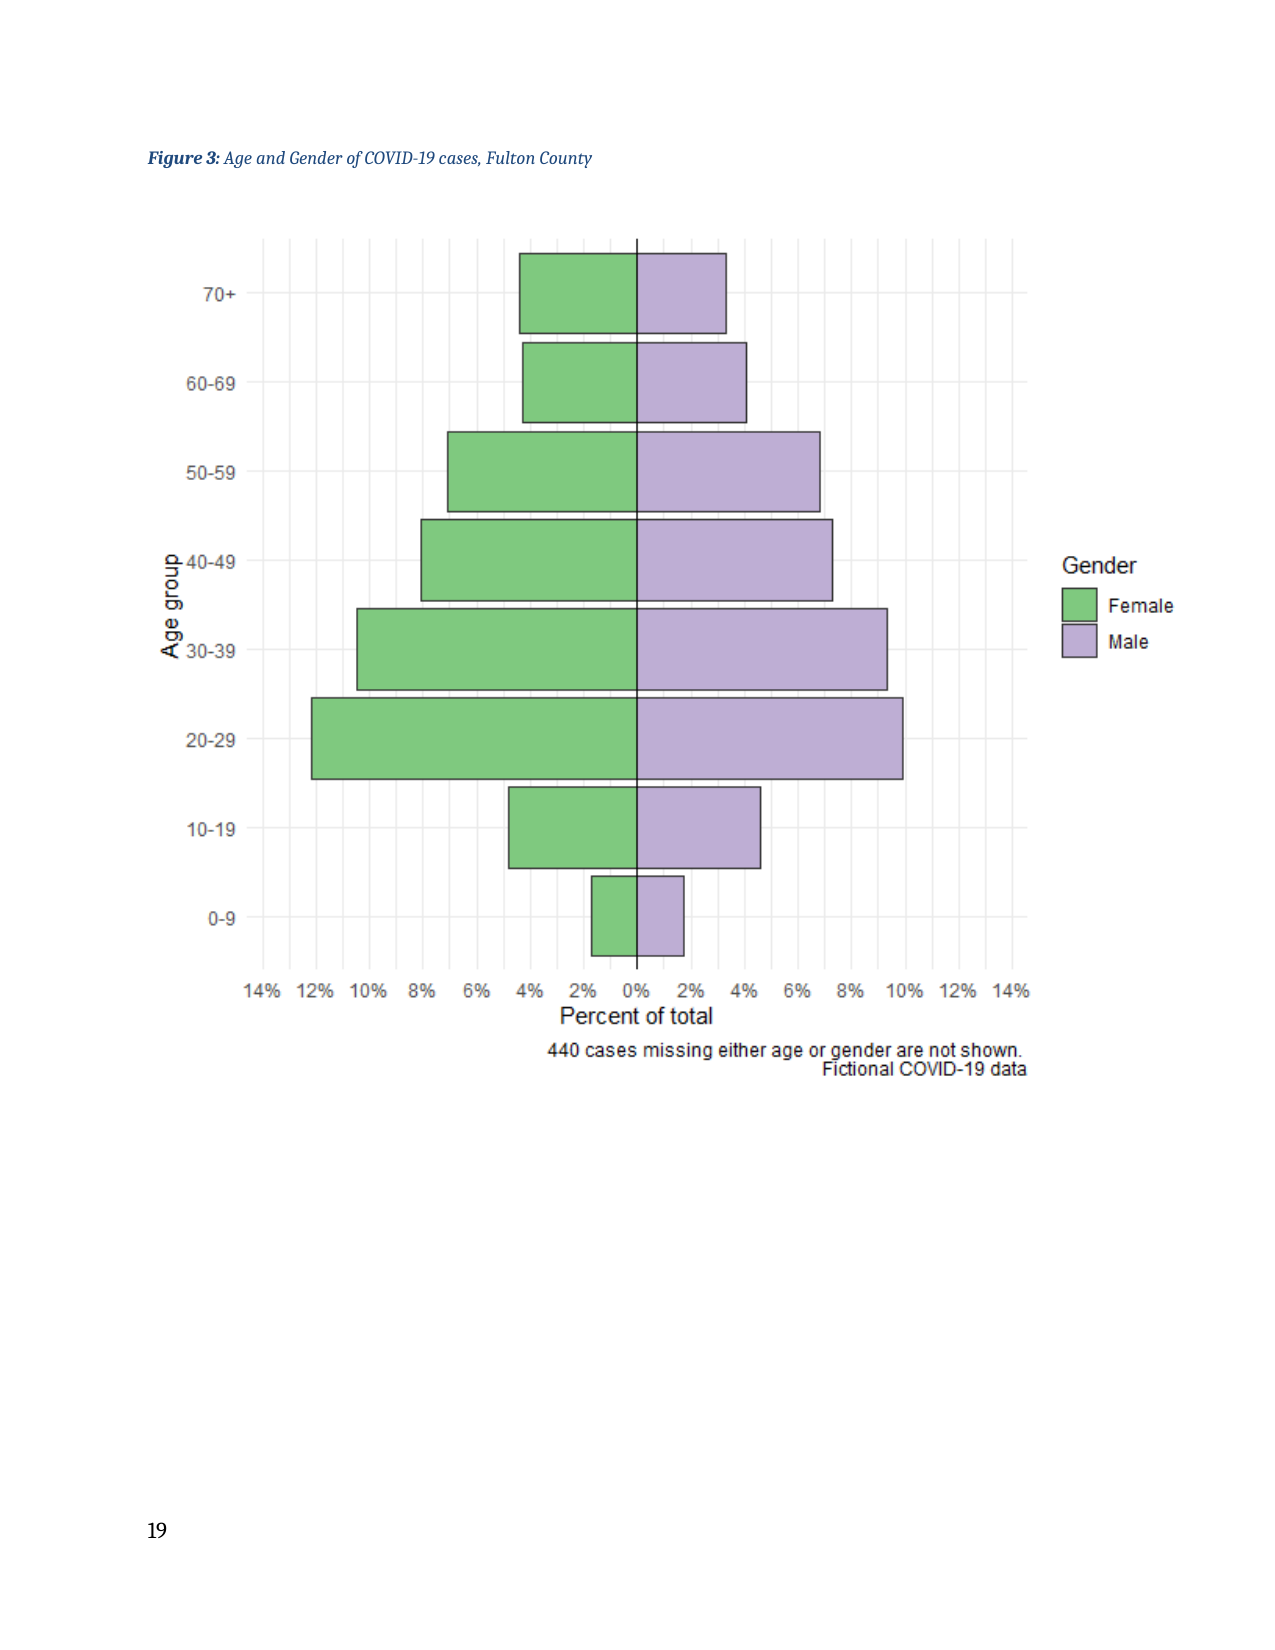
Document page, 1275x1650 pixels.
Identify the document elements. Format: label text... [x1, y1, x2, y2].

text Figure : Age and Gender of COVID-19 cases, Fulton County [148, 148, 1127, 169]
picture [147, 190, 1198, 1090]
